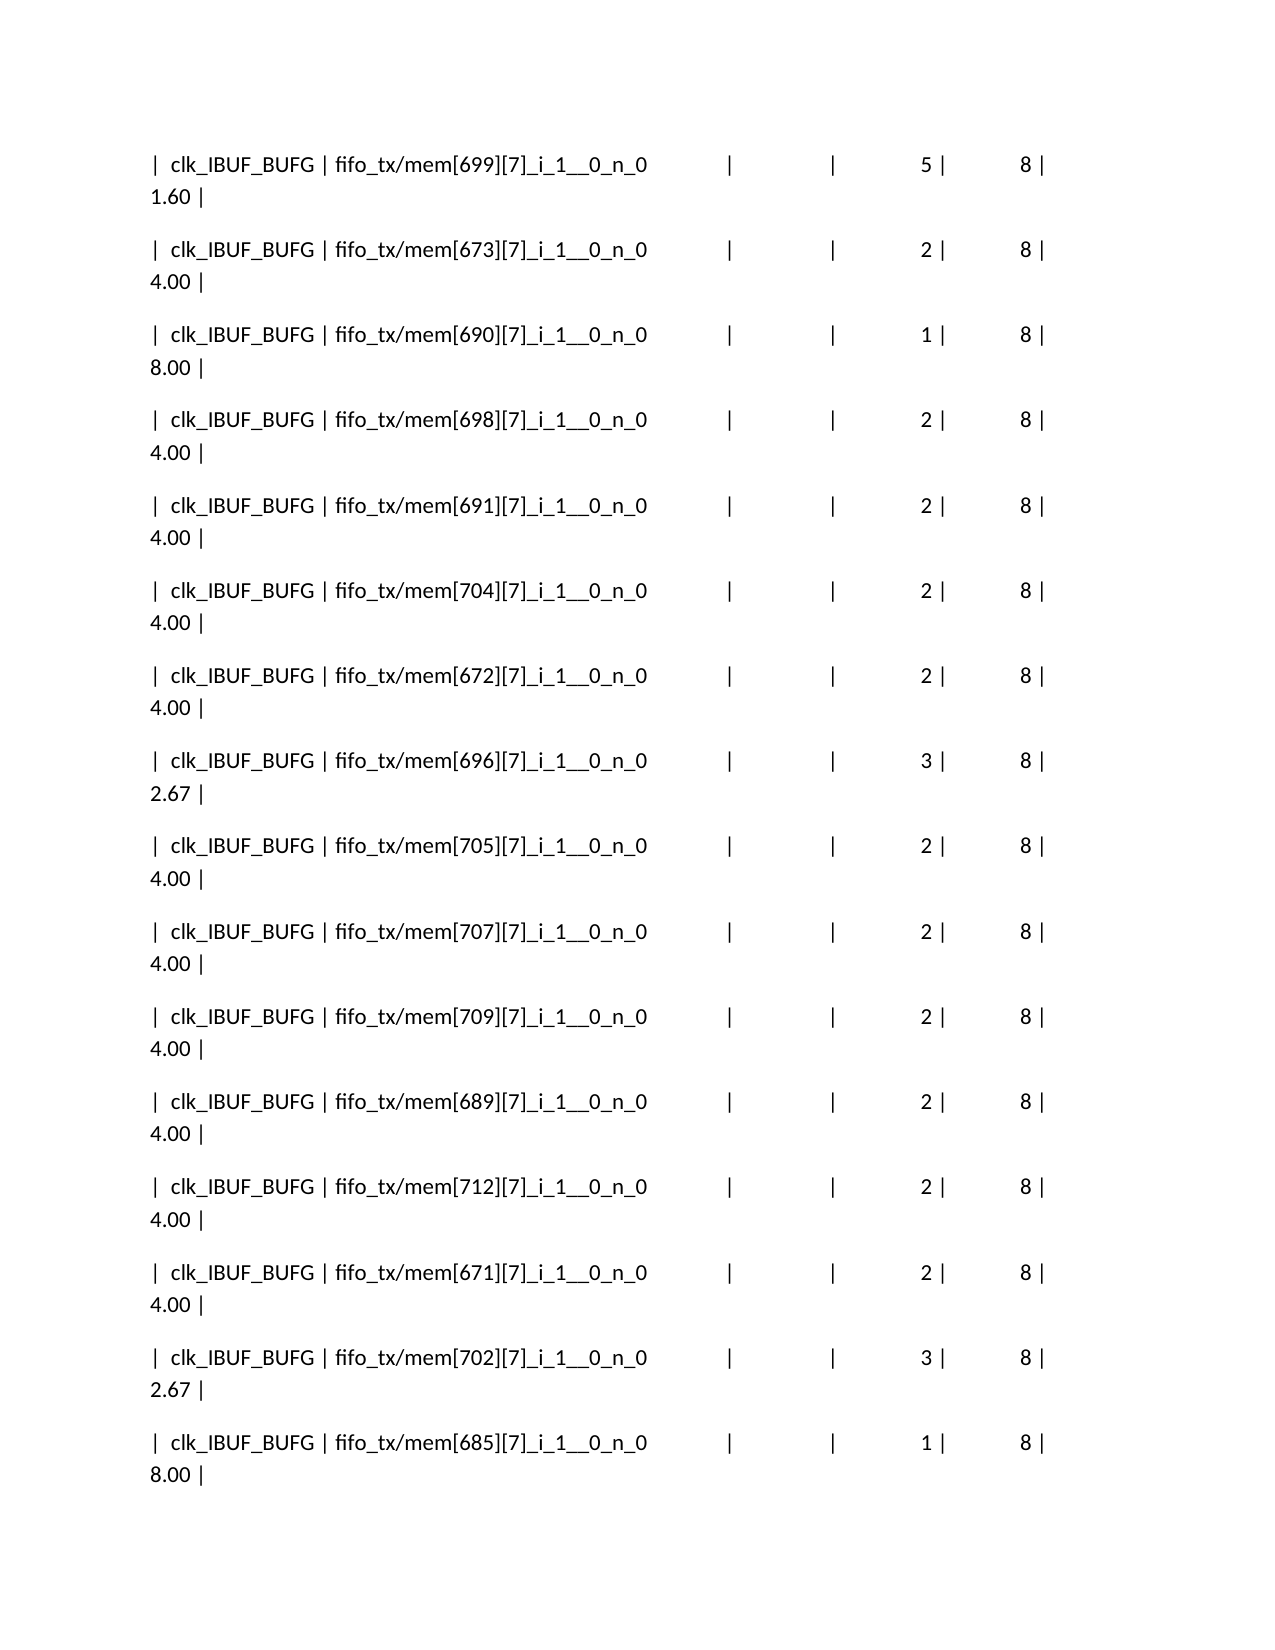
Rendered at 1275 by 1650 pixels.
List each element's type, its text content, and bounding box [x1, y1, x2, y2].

text | clk_IBUF_BUFG | fifo_tx/mem[698][7]_i_1__0_n_0 | | 2 | 8 | 4.00 | [150, 406, 1125, 466]
text | clk_IBUF_BUFG | fifo_tx/mem[690][7]_i_1__0_n_0 | | 1 | 8 | 8.00 | [150, 320, 1125, 381]
text | clk_IBUF_BUFG | fifo_tx/mem[691][7]_i_1__0_n_0 | | 2 | 8 | 4.00 | [150, 491, 1125, 551]
text | clk_IBUF_BUFG | fifo_tx/mem[685][7]_i_1__0_n_0 | | 1 | 8 | 8.00 | [150, 1428, 1125, 1488]
text | clk_IBUF_BUFG | fifo_tx/mem[702][7]_i_1__0_n_0 | | 3 | 8 | 2.67 | [150, 1343, 1125, 1403]
text | clk_IBUF_BUFG | fifo_tx/mem[709][7]_i_1__0_n_0 | | 2 | 8 | 4.00 | [150, 1002, 1125, 1062]
text | clk_IBUF_BUFG | fifo_tx/mem[699][7]_i_1__0_n_0 | | 5 | 8 | 1.60 | [150, 150, 1125, 210]
text | clk_IBUF_BUFG | fifo_tx/mem[673][7]_i_1__0_n_0 | | 2 | 8 | 4.00 | [150, 235, 1125, 295]
text | clk_IBUF_BUFG | fifo_tx/mem[689][7]_i_1__0_n_0 | | 2 | 8 | 4.00 | [150, 1087, 1125, 1147]
text | clk_IBUF_BUFG | fifo_tx/mem[707][7]_i_1__0_n_0 | | 2 | 8 | 4.00 | [150, 917, 1125, 977]
text | clk_IBUF_BUFG | fifo_tx/mem[705][7]_i_1__0_n_0 | | 2 | 8 | 4.00 | [150, 832, 1125, 892]
text | clk_IBUF_BUFG | fifo_tx/mem[704][7]_i_1__0_n_0 | | 2 | 8 | 4.00 | [150, 576, 1125, 636]
text | clk_IBUF_BUFG | fifo_tx/mem[712][7]_i_1__0_n_0 | | 2 | 8 | 4.00 | [150, 1172, 1125, 1233]
text | clk_IBUF_BUFG | fifo_tx/mem[696][7]_i_1__0_n_0 | | 3 | 8 | 2.67 | [150, 746, 1125, 807]
text | clk_IBUF_BUFG | fifo_tx/mem[672][7]_i_1__0_n_0 | | 2 | 8 | 4.00 | [150, 661, 1125, 721]
text | clk_IBUF_BUFG | fifo_tx/mem[671][7]_i_1__0_n_0 | | 2 | 8 | 4.00 | [150, 1258, 1125, 1318]
